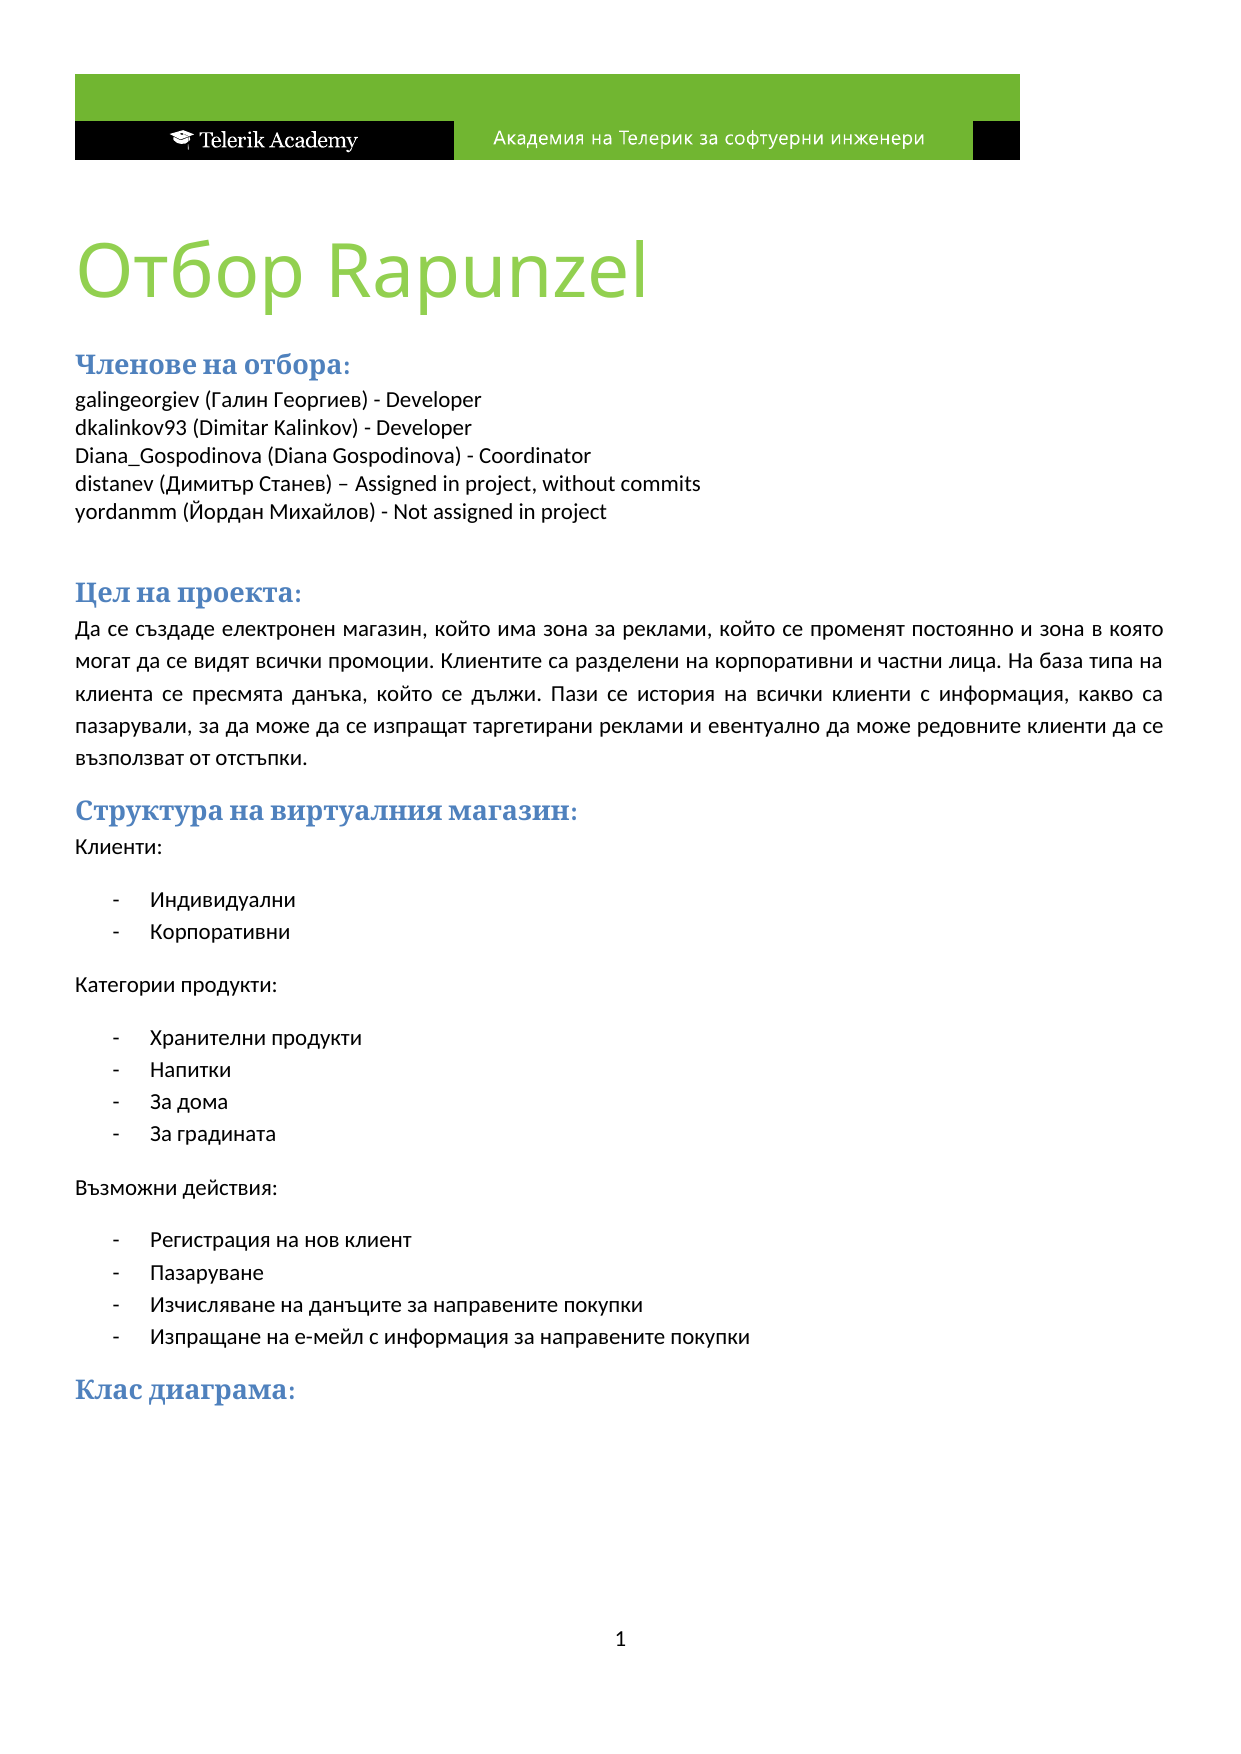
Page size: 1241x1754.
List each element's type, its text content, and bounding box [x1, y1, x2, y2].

list За градината [112, 1119, 1165, 1148]
subtitle Цел на проекта: [75, 578, 1165, 610]
subtitle Членове на отбора: [75, 350, 1165, 381]
text dkalinkov93 (Dimitar Kalinkov) - Developer [75, 413, 1165, 441]
text Да се създаде електронен магазин, който има зона за реклами, който се променят постоянно и зона в която могат да се видят всички промоции. Клиентите са разделени на корпоративни и частни лица. На база типа на клиента се пресмята данъка, който се дължи. Пази се история на всички клиенти с информация, какво са пазарували, за да може да се изпращат таргетирани реклами и евентуално да може редовните клиенти да се възползват от отстъпки. [75, 614, 1165, 771]
text Категории продукти: [75, 970, 1165, 998]
text Diana_Gospodinova (Diana Gospodinova) - Coordinator distanev (Димитър Станев) – Assigned in project, without commits [75, 441, 1165, 497]
list Пазаруване [112, 1258, 1165, 1286]
list Индивидуални [112, 885, 1165, 913]
list За дома [112, 1087, 1165, 1115]
list Изчисляване на данъците за направените покупки [112, 1290, 1165, 1318]
text Възможни действия: [75, 1173, 1165, 1201]
subtitle Клас диаграма: [75, 1375, 1165, 1406]
list Корпоративни [112, 917, 1165, 945]
text Клиенти: [75, 832, 1165, 860]
list Напитки [112, 1055, 1165, 1083]
list Регистрация на нов клиент [112, 1226, 1165, 1254]
list Хранителни продукти [112, 1023, 1165, 1051]
text yordanmm (Йордан Михайлов) - Not assigned in project [75, 497, 1165, 526]
subtitle Структура на виртуалния магазин: [75, 796, 1165, 827]
subtitle Отбор Rapunzel [75, 217, 1165, 321]
list Изпращане на е-мейл с информация за направените покупки [112, 1322, 1165, 1350]
text galingeorgiev (Галин Георгиев) - Developer [75, 385, 1165, 413]
